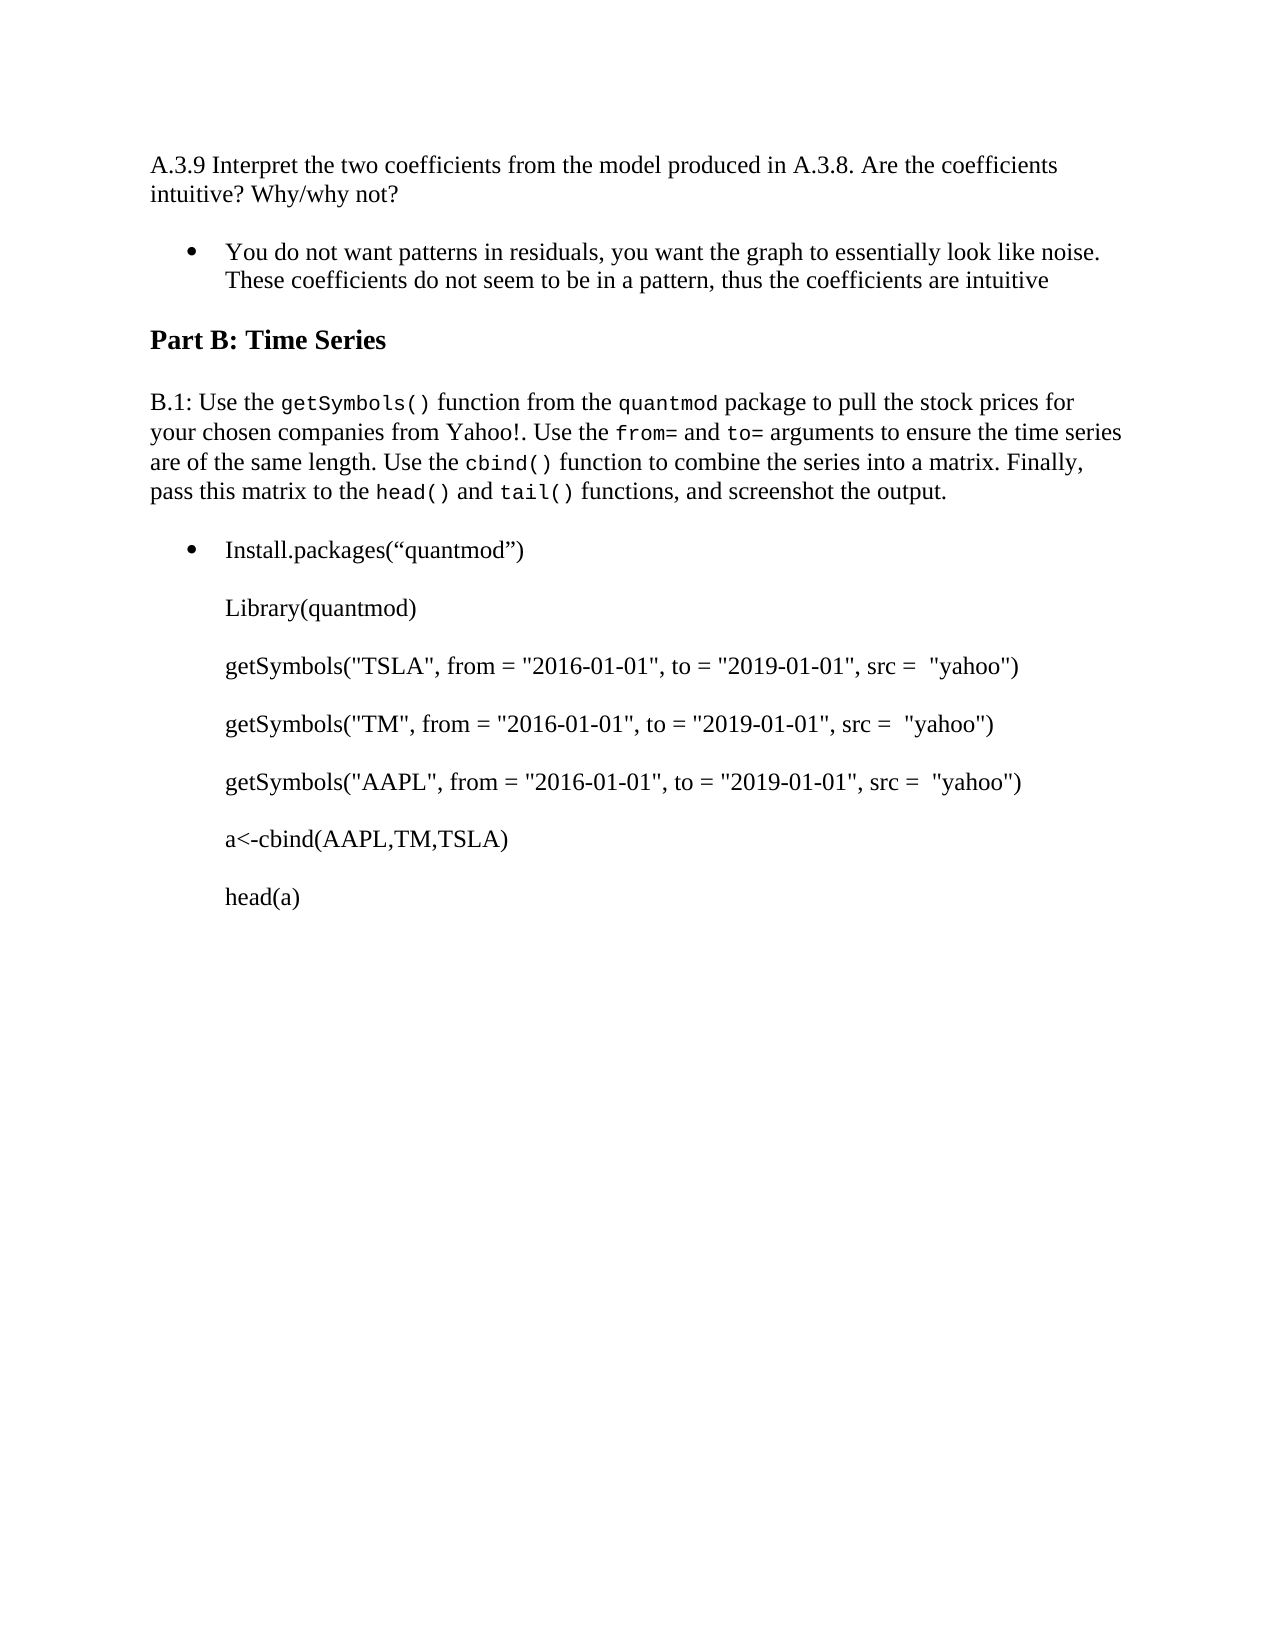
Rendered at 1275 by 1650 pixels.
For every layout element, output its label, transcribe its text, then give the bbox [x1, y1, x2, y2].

text getSymbols("TSLA", from = "2016-01-01", to = "2019-01-01", src = "yahoo") [225, 651, 1125, 679]
text getSymbols("TM", from = "2016-01-01", to = "2019-01-01", src = "yahoo") [225, 709, 1125, 737]
subtitle Part B: Time Series [150, 323, 1125, 356]
text getSymbols("AAPL", from = "2016-01-01", to = "2019-01-01", src = "yahoo") [225, 767, 1125, 795]
list Install.packages(“quantmod”) [187, 535, 1125, 564]
text a<-cbind(AAPL,TM,TSLA) [225, 824, 1125, 853]
text head(a) [225, 882, 1125, 911]
text B.1: Use the getSymbols() function from the quantmod package to pull the stock prices for your chosen companies from Yahoo!. Use the from= and to= arguments to ensure the time series are of the same length. Use the cbind() function to combine the series into a matrix. Finally, pass this matrix to the head() and tail() functions, and screenshot the output. [150, 387, 1125, 506]
list You do not want patterns in residuals, you want the graph to essentially look like noise. These coefficients do not seem to be in a pattern, thus the coefficients are intuitive [187, 237, 1125, 294]
text A.3.9 Interpret the two coefficients from the model produced in A.3.8. Are the coefficients intuitive? Why/why not? [150, 150, 1125, 207]
text Library(quantmod) [225, 593, 1125, 622]
